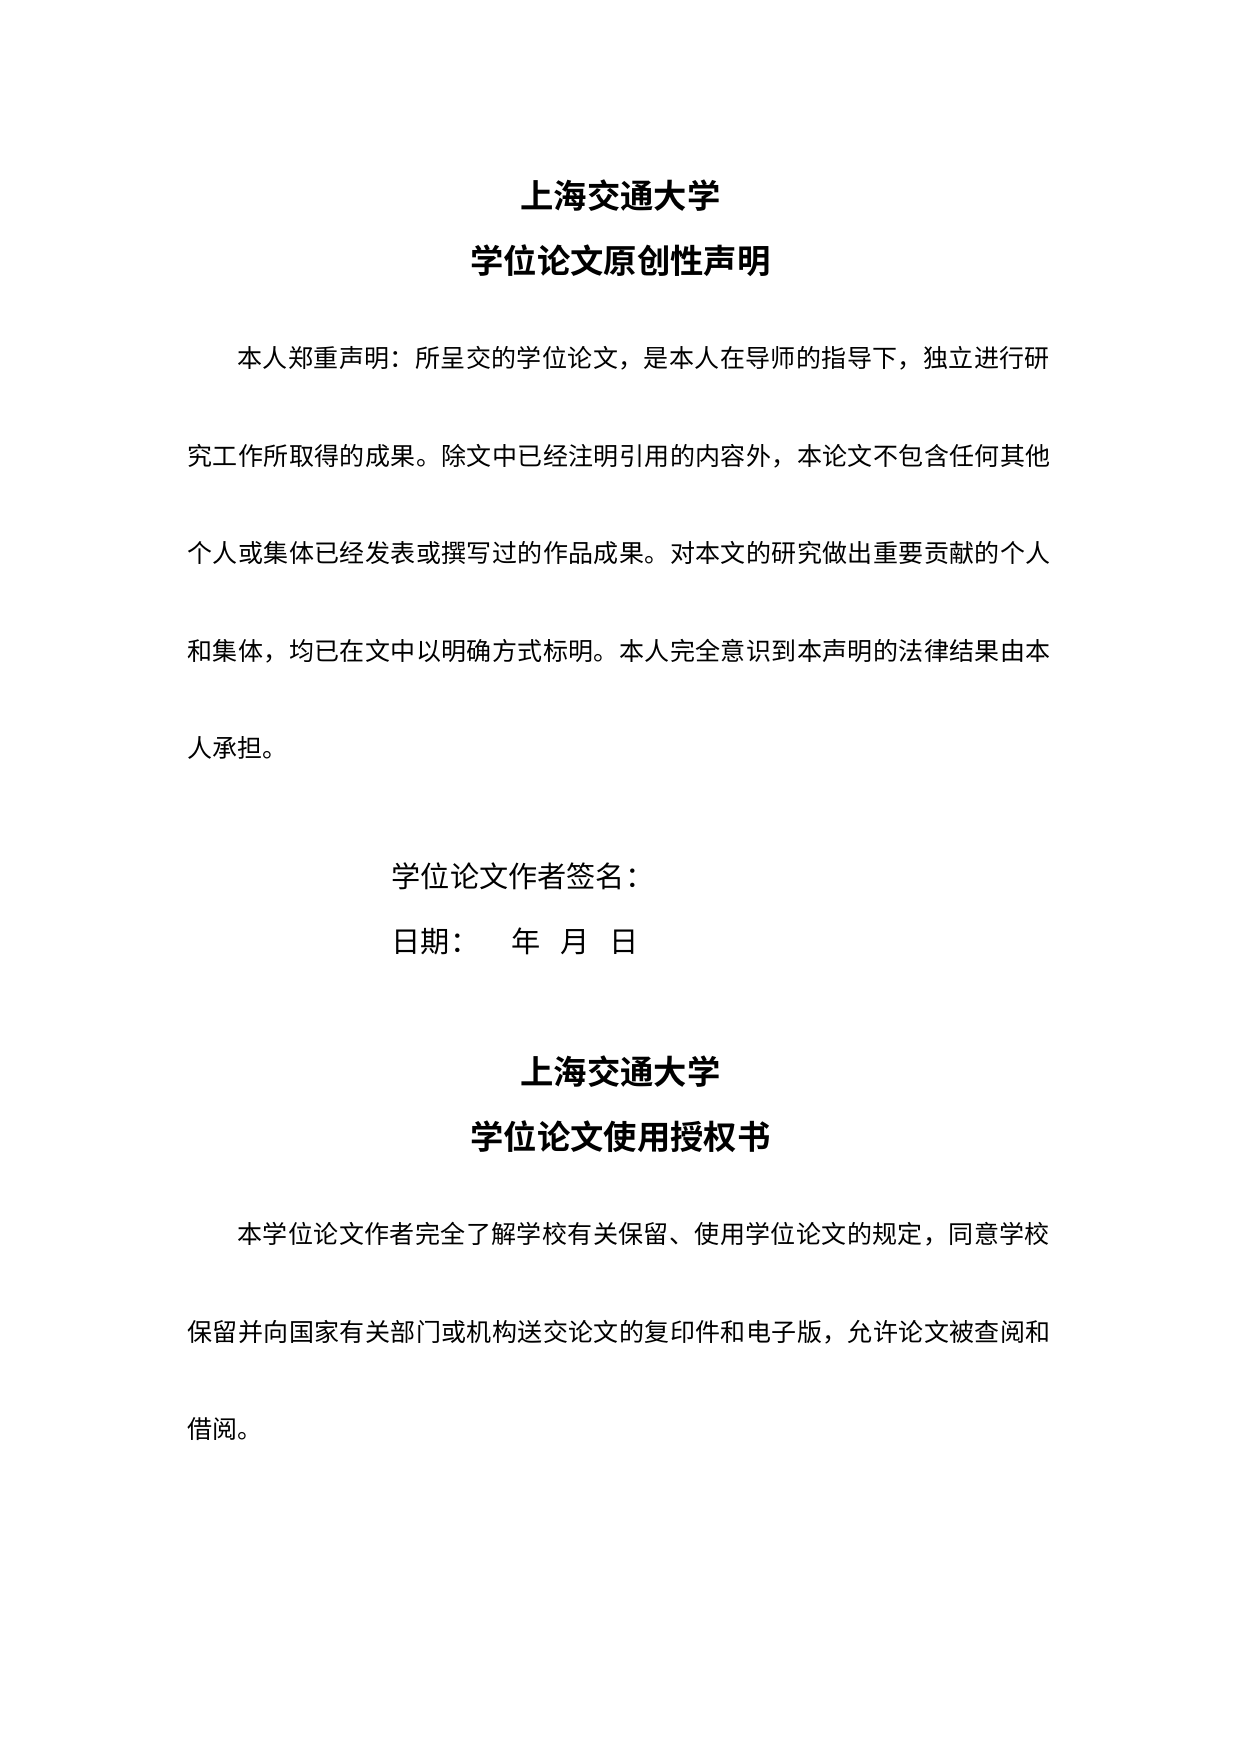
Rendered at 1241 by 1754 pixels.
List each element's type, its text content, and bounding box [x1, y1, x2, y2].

text 学位论文使用授权书 [187, 1103, 1053, 1168]
text 学位论文原创性声明 [187, 227, 1053, 292]
text 本学位论文作者完全了解学校有关保留、使用学位论文的规定，同意学校保留并向国家有关部门或机构送交论文的复印件和电子版，允许论文被查阅和借阅。 [187, 1200, 1053, 1460]
text 日期： 年 月 日 [187, 908, 1053, 973]
text 本人郑重声明：所呈交的学位论文，是本人在导师的指导下，独立进行研究工作所取得的成果。除文中已经注明引用的内容外，本论文不包含任何其他个人或集体已经发表或撰写过的作品成果。对本文的研究做出重要贡献的个人和集体，均已在文中以明确方式标明。本人完全意识到本声明的法律结果由本人承担。 [187, 324, 1053, 779]
text 上海交通大学 [187, 1038, 1053, 1103]
text 学位论文作者签名： [187, 843, 1053, 908]
text 上海交通大学 [187, 162, 1053, 227]
